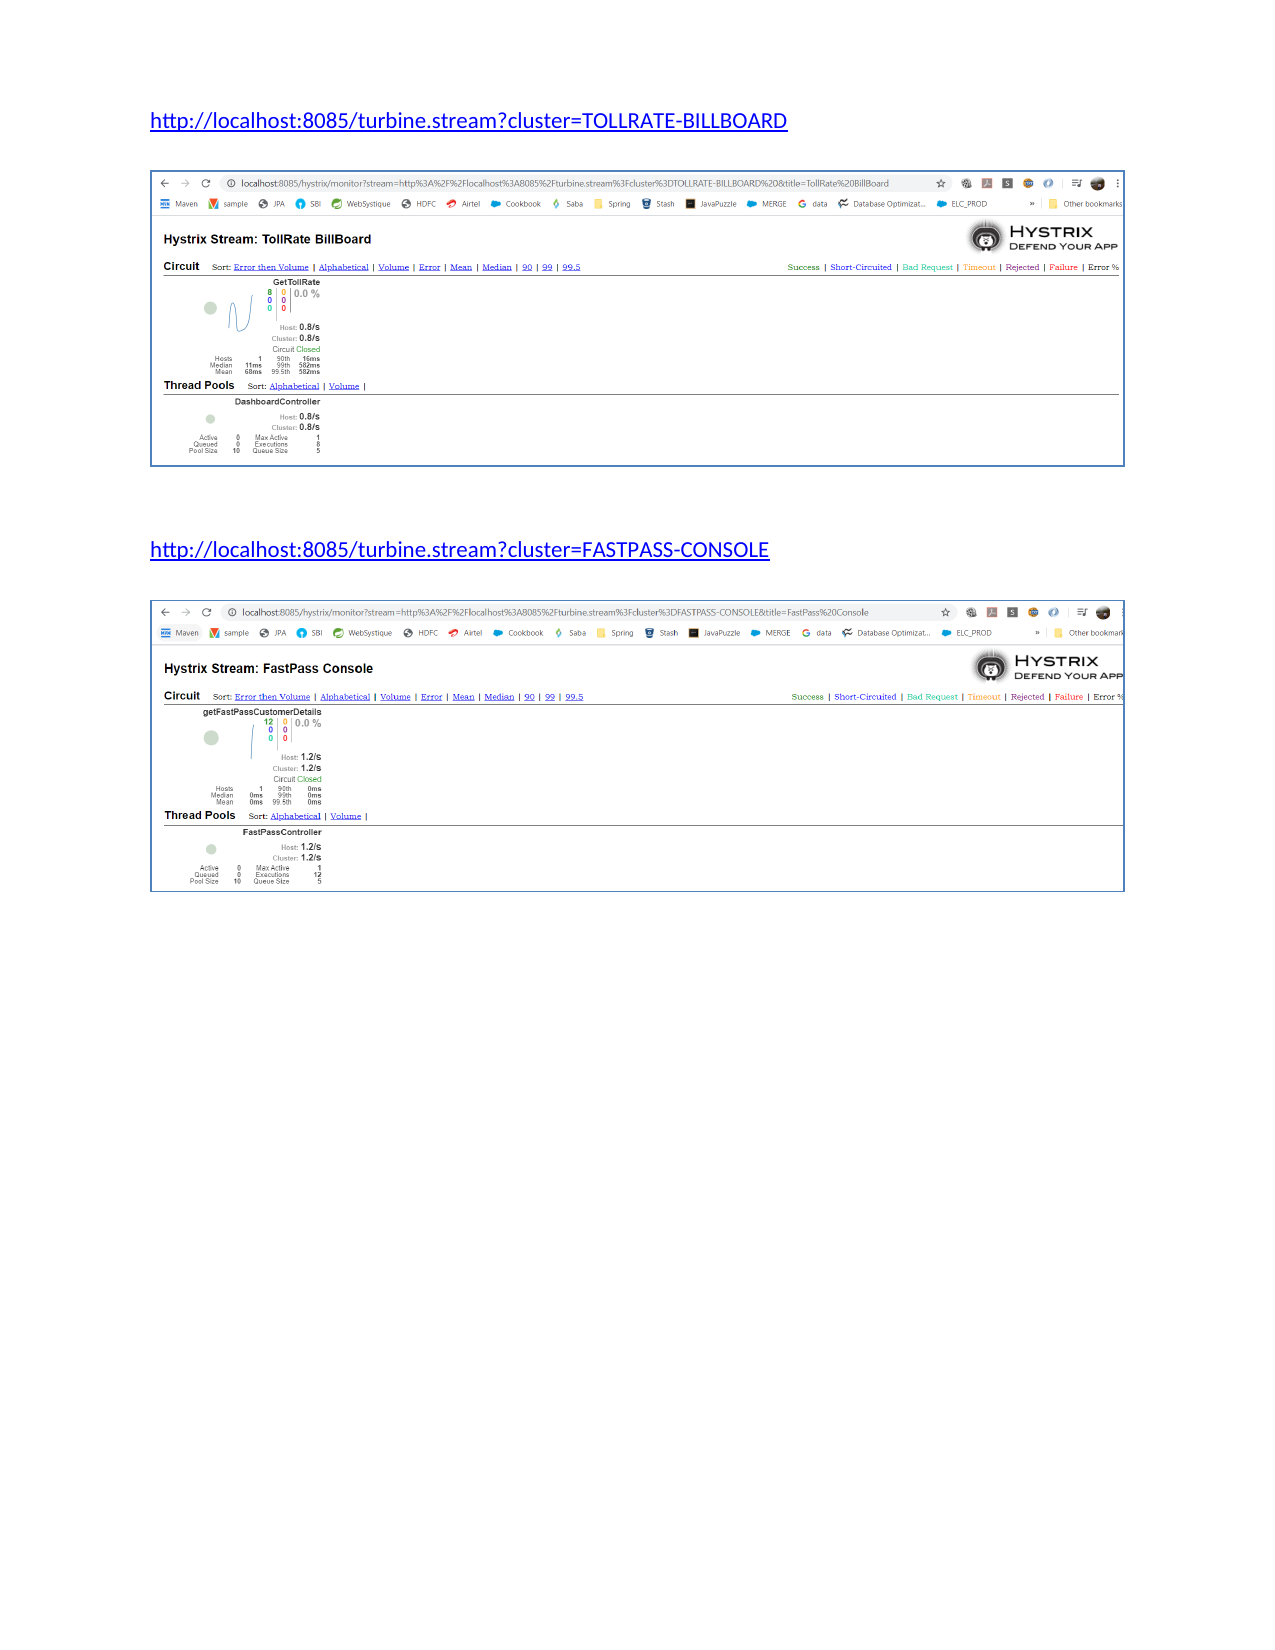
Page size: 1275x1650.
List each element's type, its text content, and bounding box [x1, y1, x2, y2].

picture [152, 601, 1123, 891]
text http://localhost:8085/turbine.stream?cluster=FASTPASS-CONSOLE [150, 535, 1125, 563]
picture [152, 172, 1123, 465]
text http://localhost:8085/turbine.stream?cluster=TOLLRATE-BILLBOARD [150, 106, 1125, 134]
